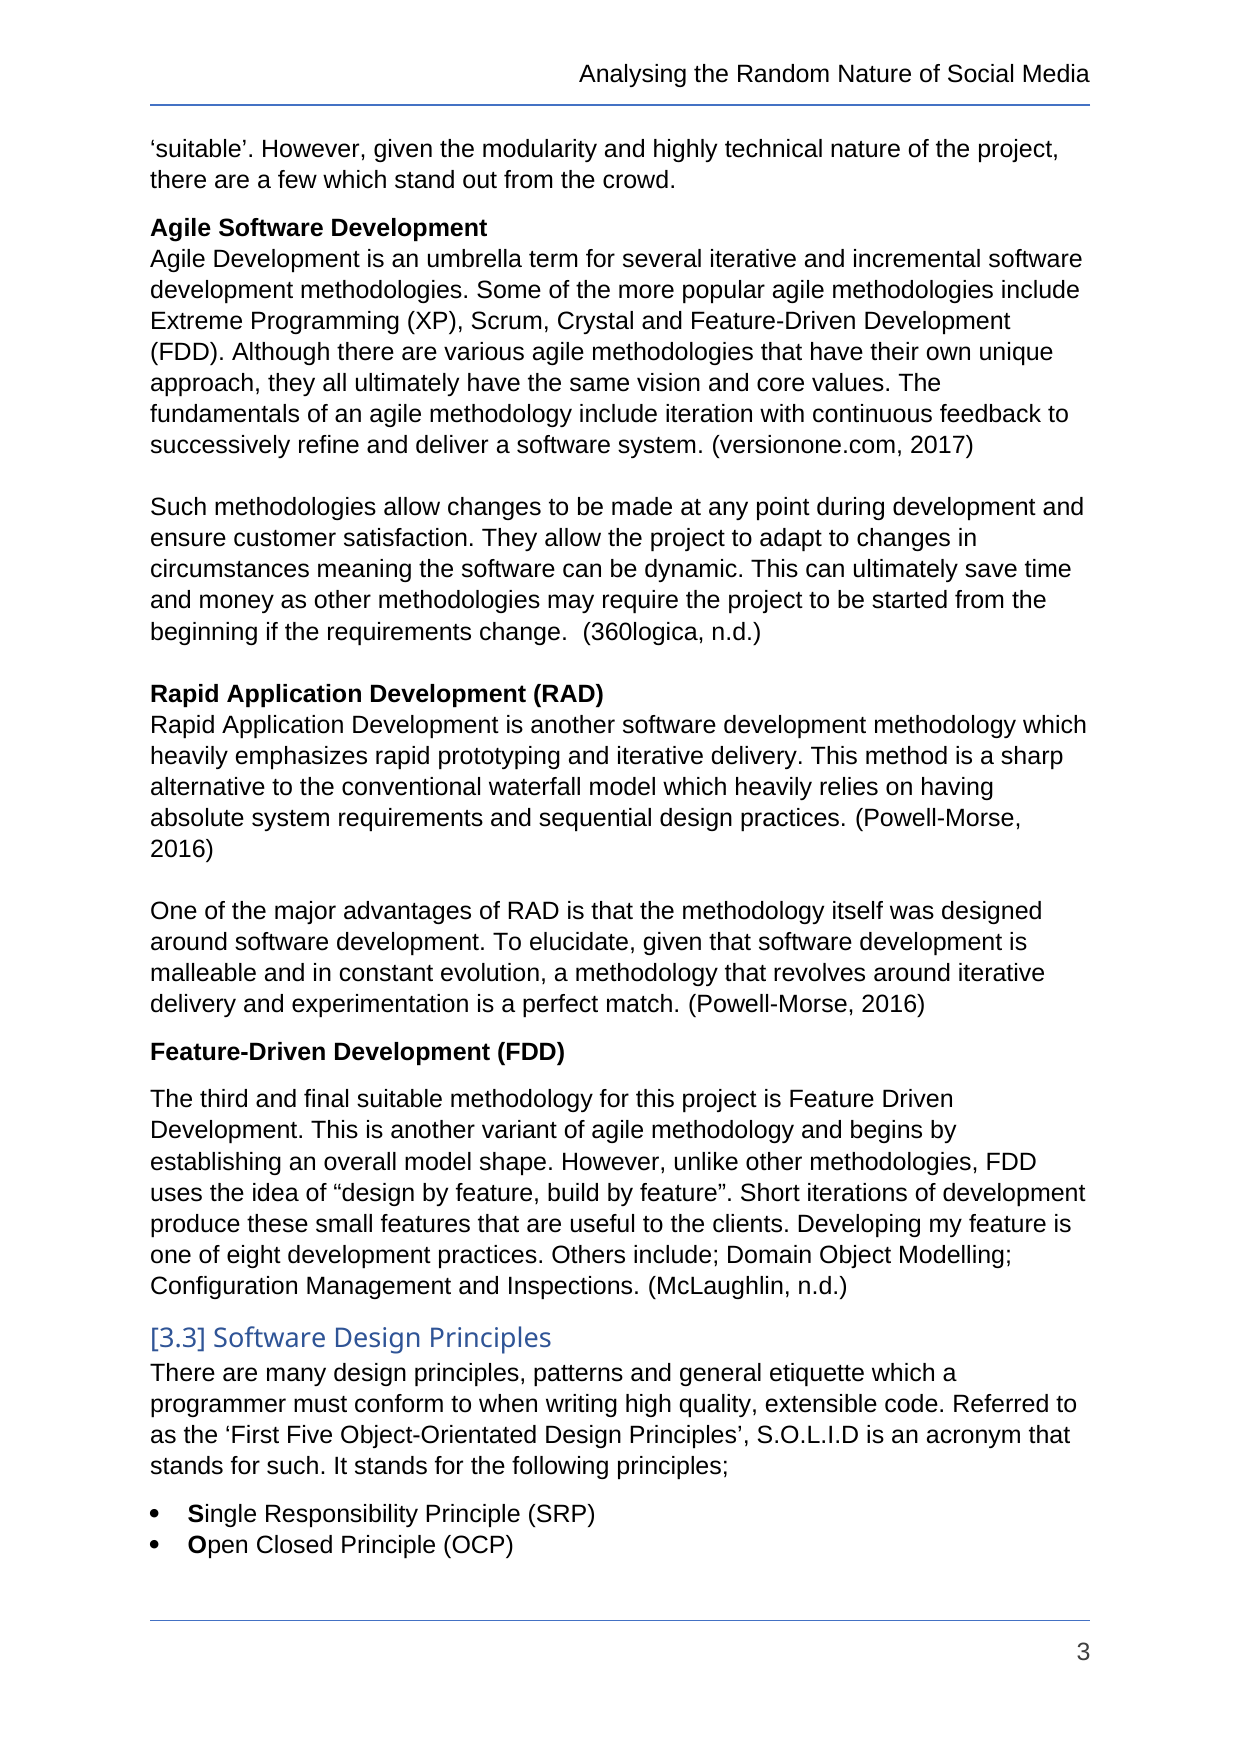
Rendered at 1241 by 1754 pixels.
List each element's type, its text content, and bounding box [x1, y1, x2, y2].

list Open Closed Principle (OCP) [150, 1530, 1090, 1559]
subtitle [3.3] Software Design Principles [150, 1318, 1090, 1355]
list Single Responsibility Principle (SRP) [150, 1499, 1090, 1528]
list Agile Development is an umbrella term for several iterative and incremental software development methodologies. Some of the more popular agile methodologies include Extreme Programming (XP), Scrum, Crystal and Feature-Driven Development (FDD). Although there are various agile methodologies that have their own unique approach, they all ultimately have the same vision and core values. The fundamentals of an agile methodology include iteration with continuous feedback to successively refine and deliver a software system. [150, 244, 1090, 459]
list One of the major advantages of RAD is that the methodology itself was designed around software development. To elucidate, given that software development is malleable and in constant evolution, a methodology that revolves around iterative delivery and experimentation is a perfect match. [150, 896, 1090, 1018]
text Feature-Driven Development (FDD) [150, 1037, 1090, 1066]
text The third and final suitable methodology for this project is Feature Driven Development. This is another variant of agile methodology and begins by establishing an overall model shape. However, unlike other methodologies, FDD uses the idea of “design by feature, build by feature”. Short iterations of development produce these small features that are useful to the clients. Developing my feature is one of eight development practices. Others include; Domain Object Modelling; Configuration Management and Inspections. [150, 1084, 1090, 1299]
list Such methodologies allow changes to be made at any point during development and ensure customer satisfaction. They allow the project to adapt to changes in circumstances meaning the software can be dynamic. This can ultimately save time and money as other methodologies may require the project to be started from the beginning if the requirements change. [150, 492, 1090, 645]
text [150, 134, 1090, 194]
list Agile Software Development [150, 213, 1090, 242]
list Rapid Application Development is another software development methodology which heavily emphasizes rapid prototyping and iterative delivery. This method is a sharp alternative to the conventional waterfall model which heavily relies on having absolute system requirements and sequential design practices. [150, 710, 1090, 863]
text There are many design principles, patterns and general etiquette which a programmer must conform to when writing high quality, extensible code. Referred to as the ‘First Five Object-Orientated Design Principles’, S.O.L.I.D is an acronym that stands for such. It stands for the following principles; [150, 1358, 1090, 1480]
list Rapid Application Development (RAD) [150, 679, 1090, 707]
